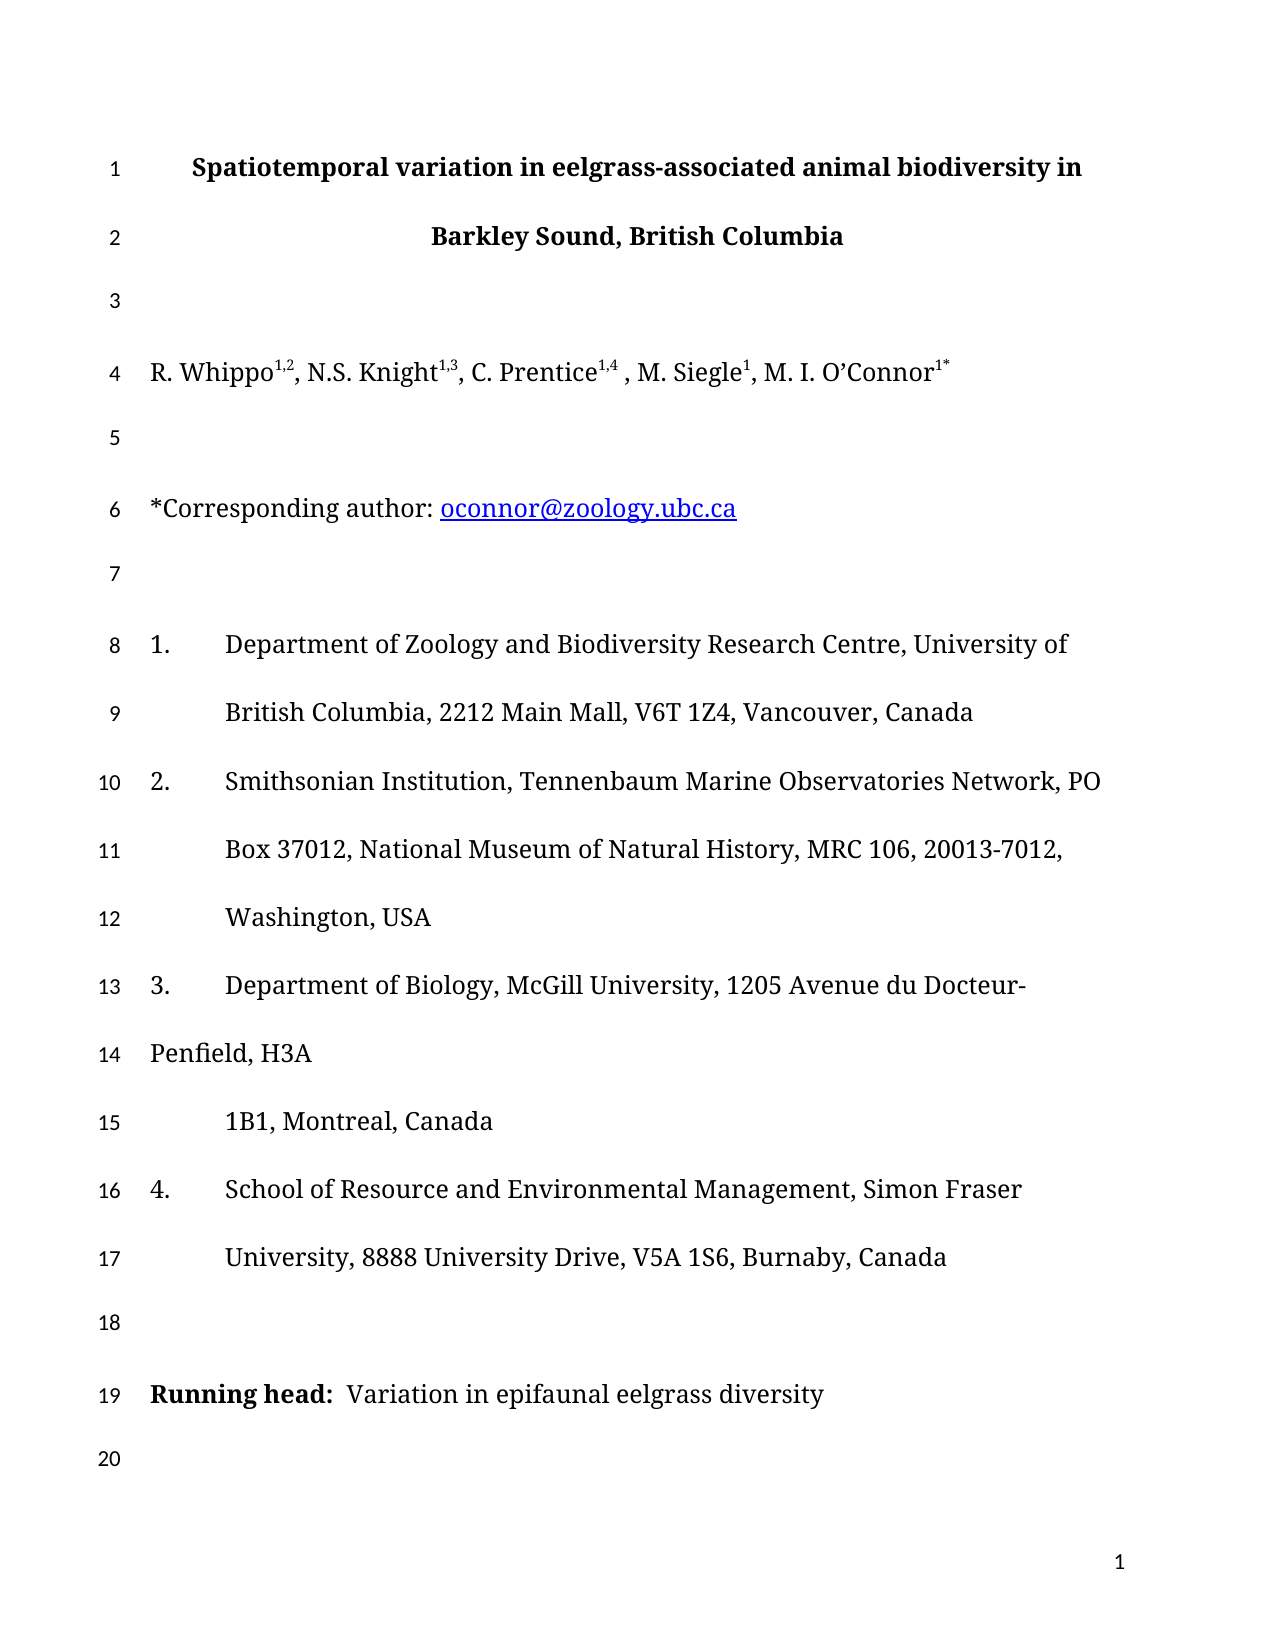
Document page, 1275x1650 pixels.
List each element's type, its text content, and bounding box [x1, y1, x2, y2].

text 2. Smithsonian Institution, Tennenbaum Marine Observatories Network, PO Box 37012, National Museum of Natural History, MRC 106, 20013-7012, Washington, USA [150, 763, 1125, 933]
text 1. Department of Zoology and Biodiversity Research Centre, University of British Columbia, 2212 Main Mall, V6T 1Z4, Vancouver, Canada [150, 627, 1125, 729]
text *Corresponding author: oconnor@zoology.ubc.ca [150, 491, 1125, 525]
text Spatiotemporal variation in eelgrass-associated animal biodiversity in Barkley Sound, British Columbia [150, 150, 1125, 252]
text R. Whippo1,2, N.S. Knight1,3, C. Prentice1,4 , M. Siegle1, M. I. O’Connor1* [150, 354, 1125, 388]
text Running head: Variation in epifaunal eelgrass diversity [150, 1376, 1125, 1410]
text 3. Department of Biology, McGill University, 1205 Avenue du Docteur-Penfield, H3A [150, 967, 1125, 1070]
text 4. School of Resource and Environmental Management, Simon Fraser University, 8888 University Drive, V5A 1S6, Burnaby, Canada [150, 1172, 1125, 1274]
text 1B1, Montreal, Canada [150, 1104, 1125, 1138]
